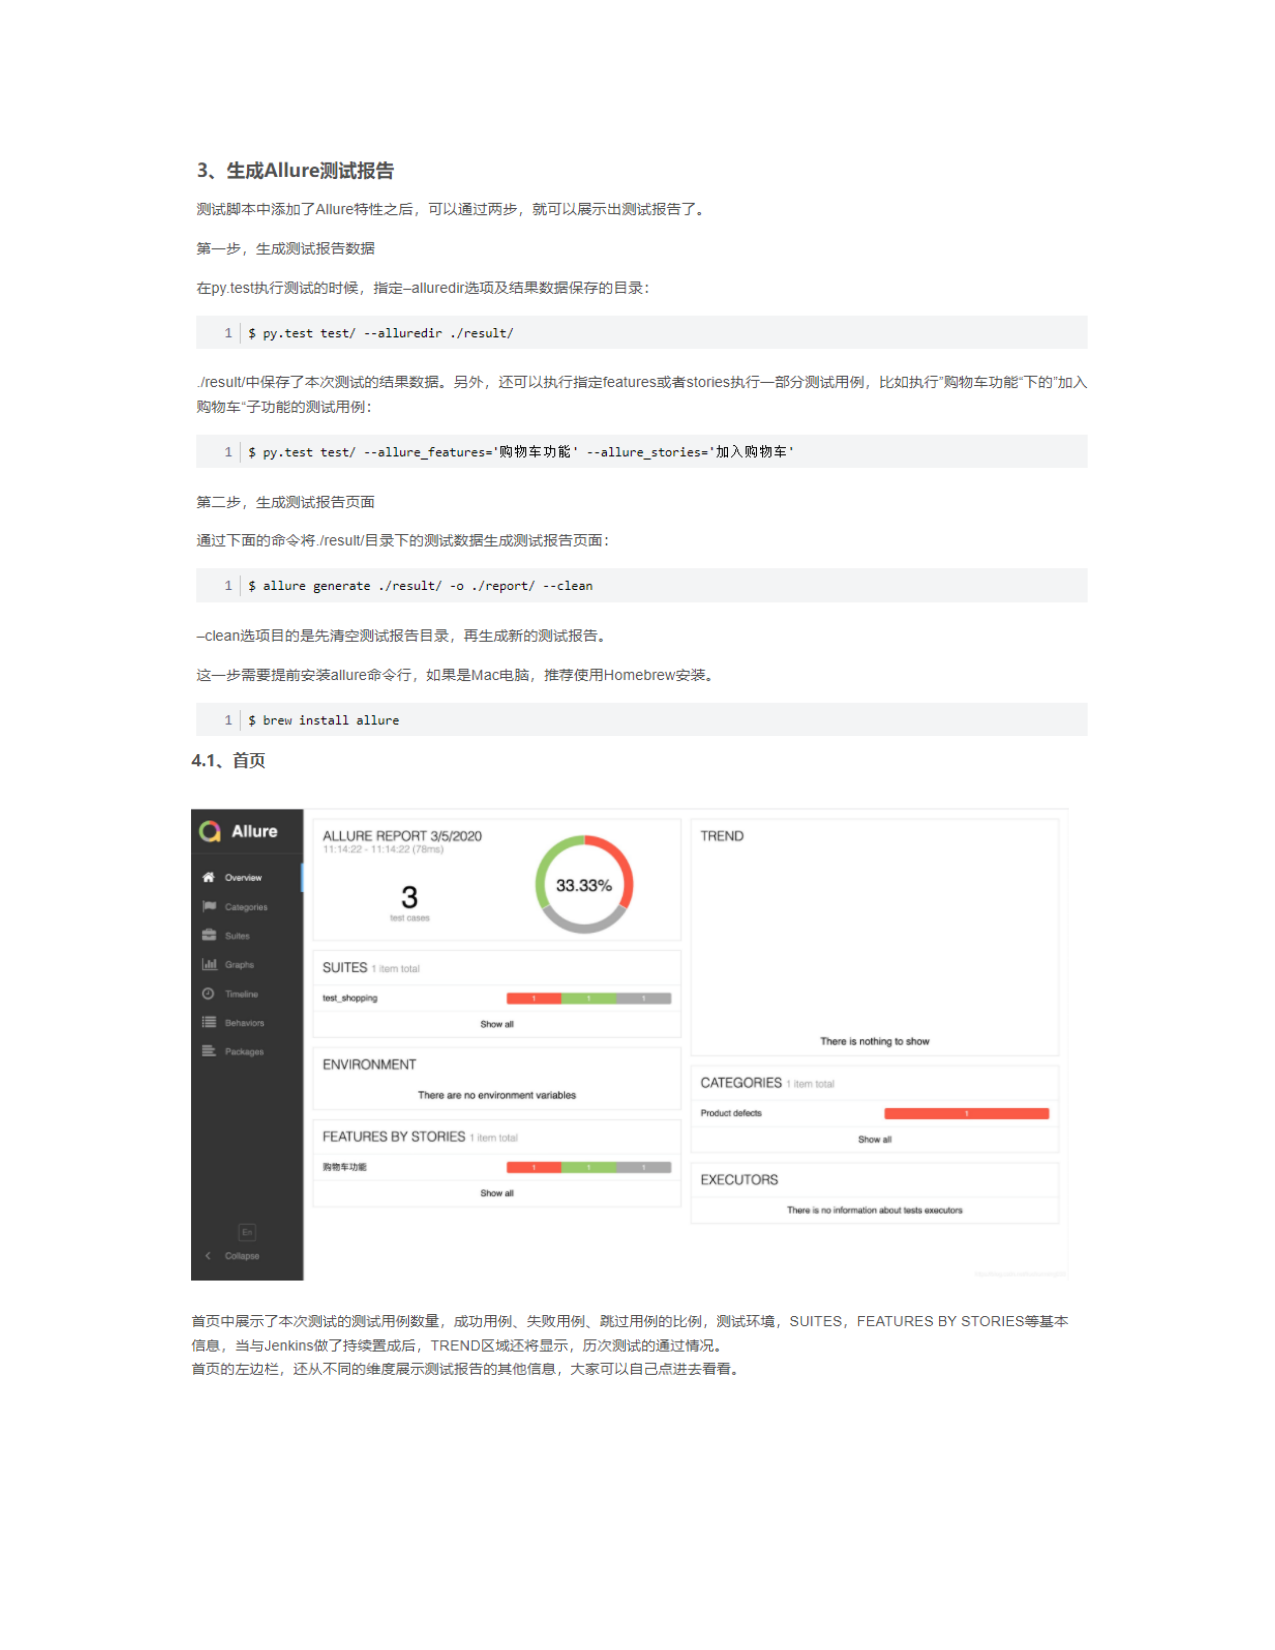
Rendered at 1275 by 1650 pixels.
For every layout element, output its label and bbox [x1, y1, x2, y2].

picture [187, 150, 1088, 737]
picture [187, 745, 1088, 1383]
